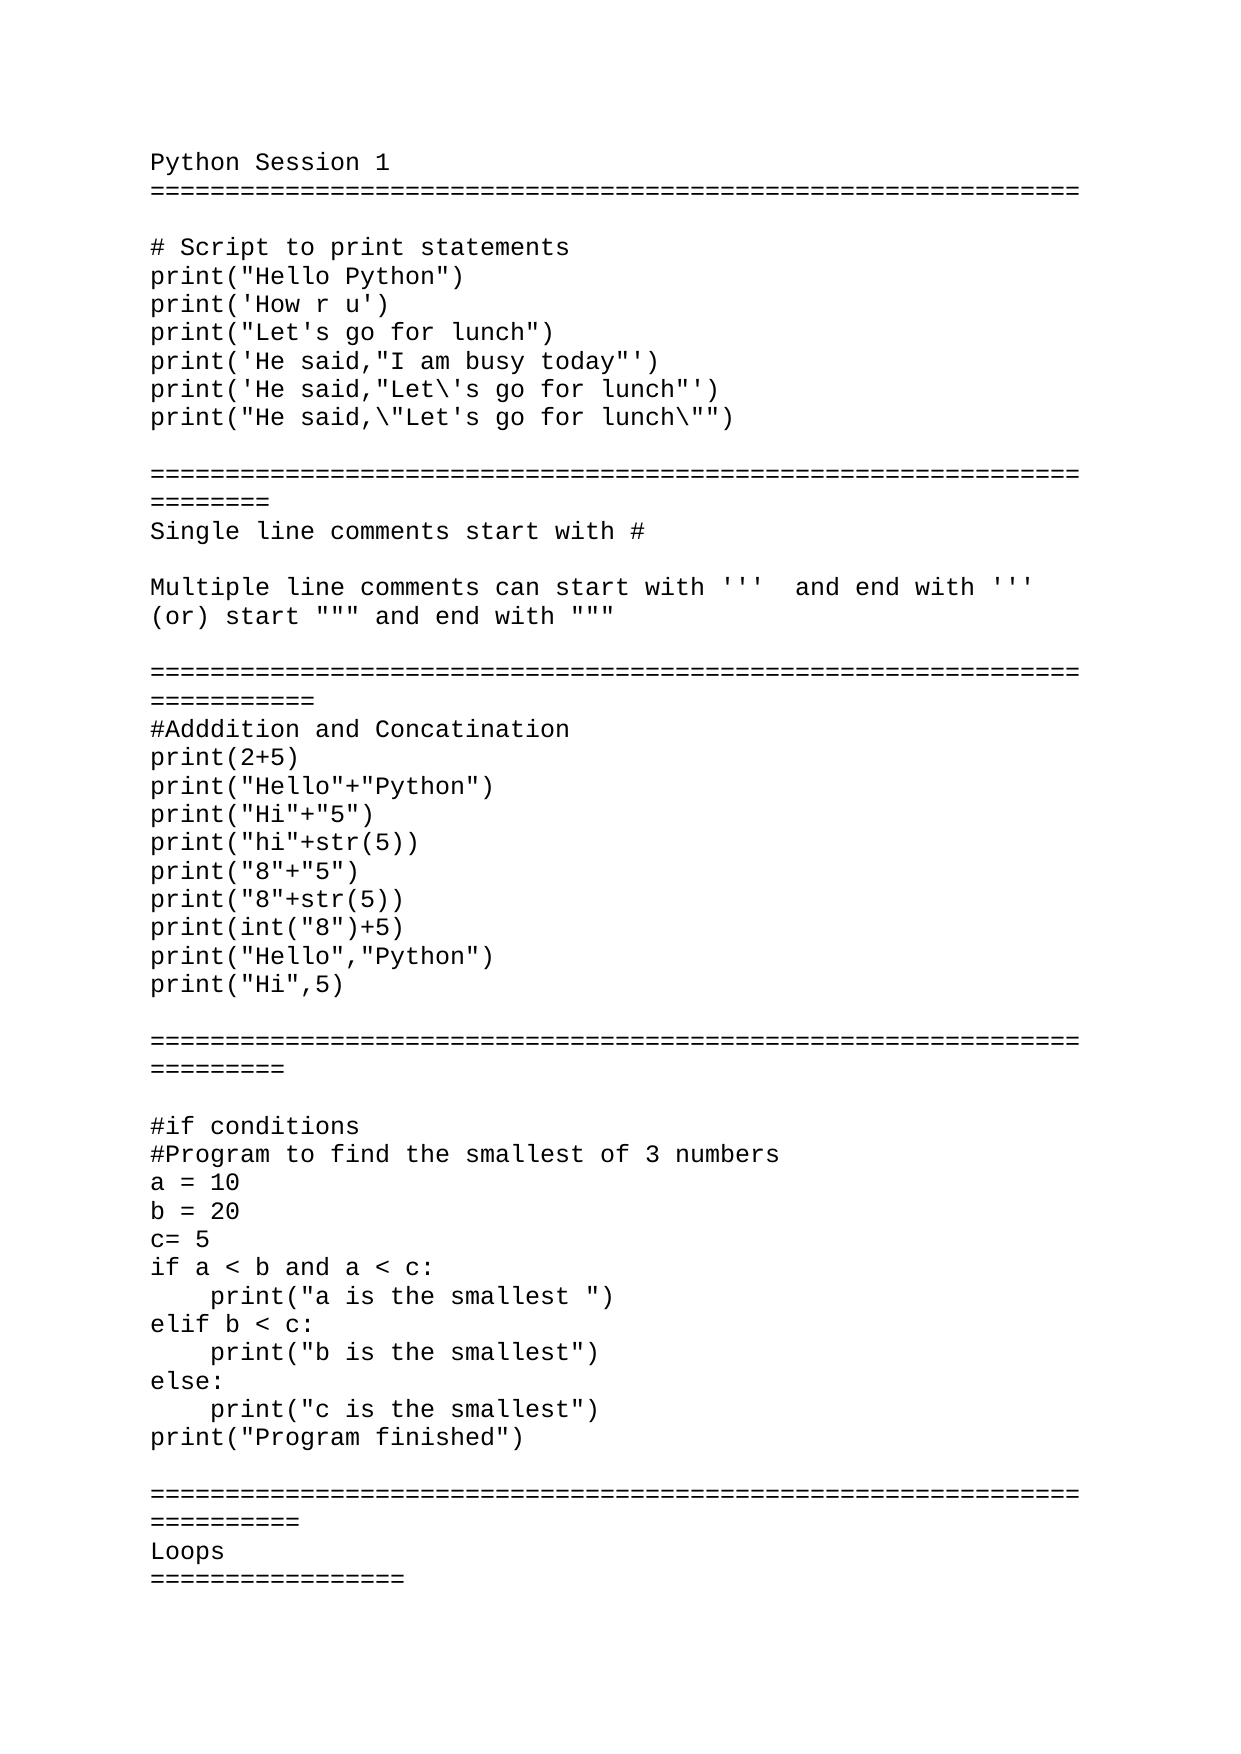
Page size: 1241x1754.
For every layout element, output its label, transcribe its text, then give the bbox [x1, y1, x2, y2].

text print("Hi",5) [150, 972, 1090, 1000]
text print("Hello","Python") [150, 943, 1090, 972]
text else: [150, 1368, 1090, 1397]
text ======================================================================== [150, 1482, 1090, 1538]
text ======================================================================= [150, 1028, 1090, 1085]
text print("c is the smallest") [150, 1397, 1090, 1425]
text a = 10 [150, 1170, 1090, 1198]
text (or) start """ and end with """ [150, 603, 1090, 632]
text Multiple line comments can start with ''' and end with ''' [150, 575, 1090, 603]
text print("Hi"+"5") [150, 802, 1090, 830]
text print('He said,"Let\'s go for lunch"') [150, 377, 1090, 405]
text ============================================================== [150, 178, 1090, 207]
text elif b < c: [150, 1312, 1090, 1340]
text Single line comments start with # [150, 518, 1090, 547]
text print("hi"+str(5)) [150, 830, 1090, 858]
text c= 5 [150, 1227, 1090, 1255]
text print('How r u') [150, 292, 1090, 320]
text if a < b and a < c: [150, 1255, 1090, 1283]
text print(int("8")+5) [150, 915, 1090, 943]
text print("b is the smallest") [150, 1340, 1090, 1368]
text print("Let's go for lunch") [150, 320, 1090, 348]
text ====================================================================== [150, 462, 1090, 518]
text print("Hello"+"Python") [150, 773, 1090, 802]
text print("Hello Python") [150, 263, 1090, 292]
text print('He said,"I am busy today"') [150, 348, 1090, 377]
text print("8"+"5") [150, 858, 1090, 887]
text #Adddition and Concatination [150, 717, 1090, 745]
text Loops [150, 1538, 1090, 1567]
text print("8"+str(5)) [150, 887, 1090, 915]
text #if conditions [150, 1113, 1090, 1142]
text print("He said,\"Let's go for lunch\"") [150, 405, 1090, 433]
text ========================================================================= [150, 660, 1090, 717]
text print("a is the smallest ") [150, 1283, 1090, 1312]
text print(2+5) [150, 745, 1090, 773]
text #Program to find the smallest of 3 numbers [150, 1142, 1090, 1170]
text ================= [150, 1567, 1090, 1595]
text b = 20 [150, 1198, 1090, 1227]
text print("Program finished") [150, 1425, 1090, 1453]
text Python Session 1 [150, 150, 1090, 178]
text # Script to print statements [150, 235, 1090, 263]
